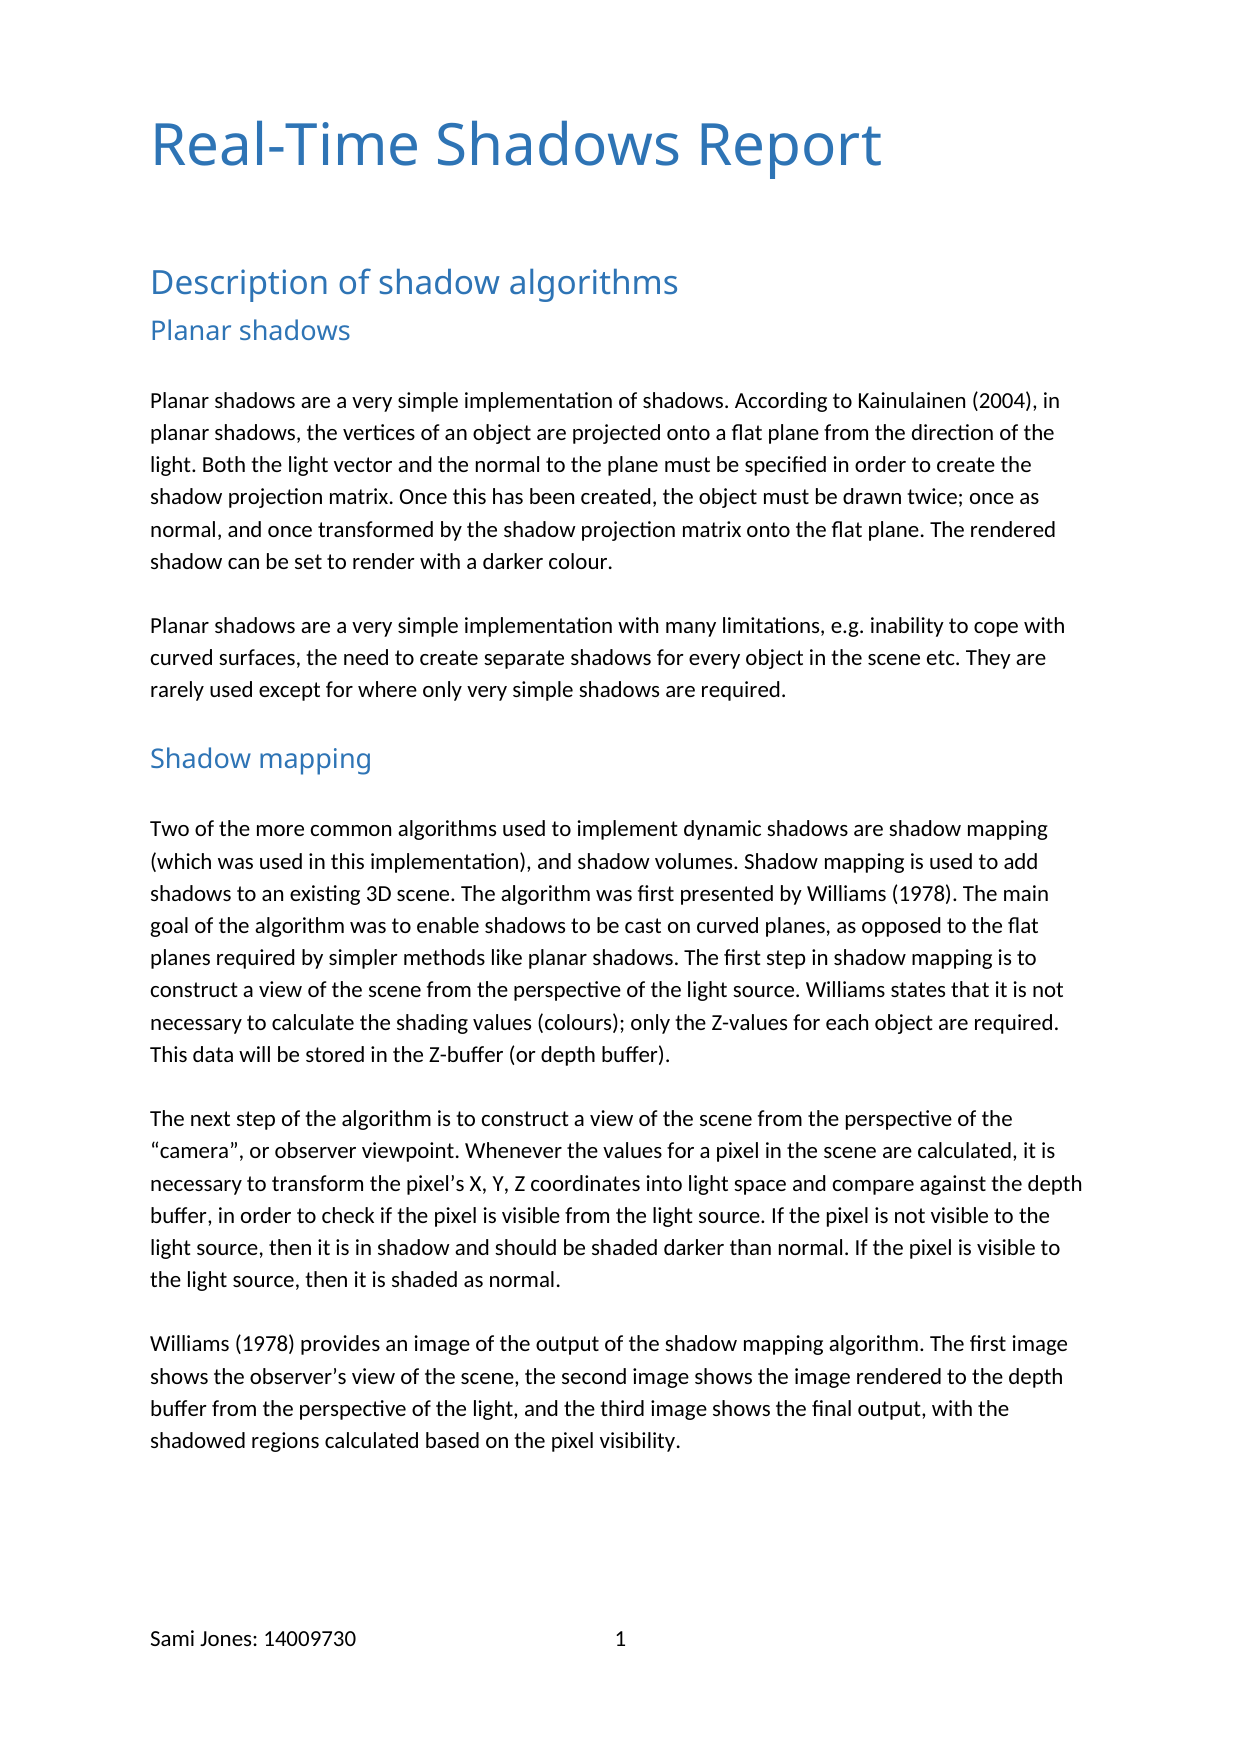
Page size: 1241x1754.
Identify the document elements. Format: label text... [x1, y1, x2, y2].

text Planar shadows are a very simple implementation with many limitations, e.g. inability to cope with curved surfaces, the need to create separate shadows for every object in the scene etc. They are rarely used except for where only very simple shadows are required. [150, 611, 1090, 704]
subtitle Description of shadow algorithms [150, 259, 1090, 304]
text Planar shadows are a very simple implementation of shadows. According to Kainulainen (2004), in planar shadows, the vertices of an object are projected onto a flat plane from the direction of the light. Both the light vector and the normal to the plane must be specified in order to create the shadow projection matrix. Once this has been created, the object must be drawn twice; once as normal, and once transformed by the shadow projection matrix onto the flat plane. The rendered shadow can be set to render with a darker colour. [150, 386, 1090, 575]
text Williams (1978) provides an image of the output of the shadow mapping algorithm. The first image shows the observer’s view of the scene, the second image shows the image rendered to the depth buffer from the perspective of the light, and the third image shows the final output, with the shadowed regions calculated based on the pixel visibility. [150, 1329, 1090, 1454]
text Two of the more common algorithms used to implement dynamic shadows are shadow mapping (which was used in this implementation), and shadow volumes. Shadow mapping is used to add shadows to an existing 3D scene. The algorithm was first presented by Williams (1978). The main goal of the algorithm was to enable shadows to be cast on curved planes, as opposed to the flat planes required by simpler methods like planar shadows. The first step in shadow mapping is to construct a view of the scene from the perspective of the light source. Williams states that it is not necessary to calculate the shading values (colours); only the Z-values for each object are required. This data will be stored in the Z-buffer (or depth buffer). [150, 814, 1090, 1068]
subtitle Real-Time Shadows Report [150, 103, 1090, 183]
text The next step of the algorithm is to construct a view of the scene from the perspective of the “camera”, or observer viewpoint. Whenever the values for a pixel in the scene are calculated, it is necessary to transform the pixel’s X, Y, Z coordinates into light space and compare against the depth buffer, in order to check if the pixel is visible from the light source. If the pixel is not visible to the light source, then it is in shadow and should be shaded darker than normal. If the pixel is visible to the light source, then it is shaded as normal. [150, 1104, 1090, 1293]
subtitle Planar shadows [150, 311, 1090, 348]
subtitle Shadow mapping [150, 740, 1090, 777]
